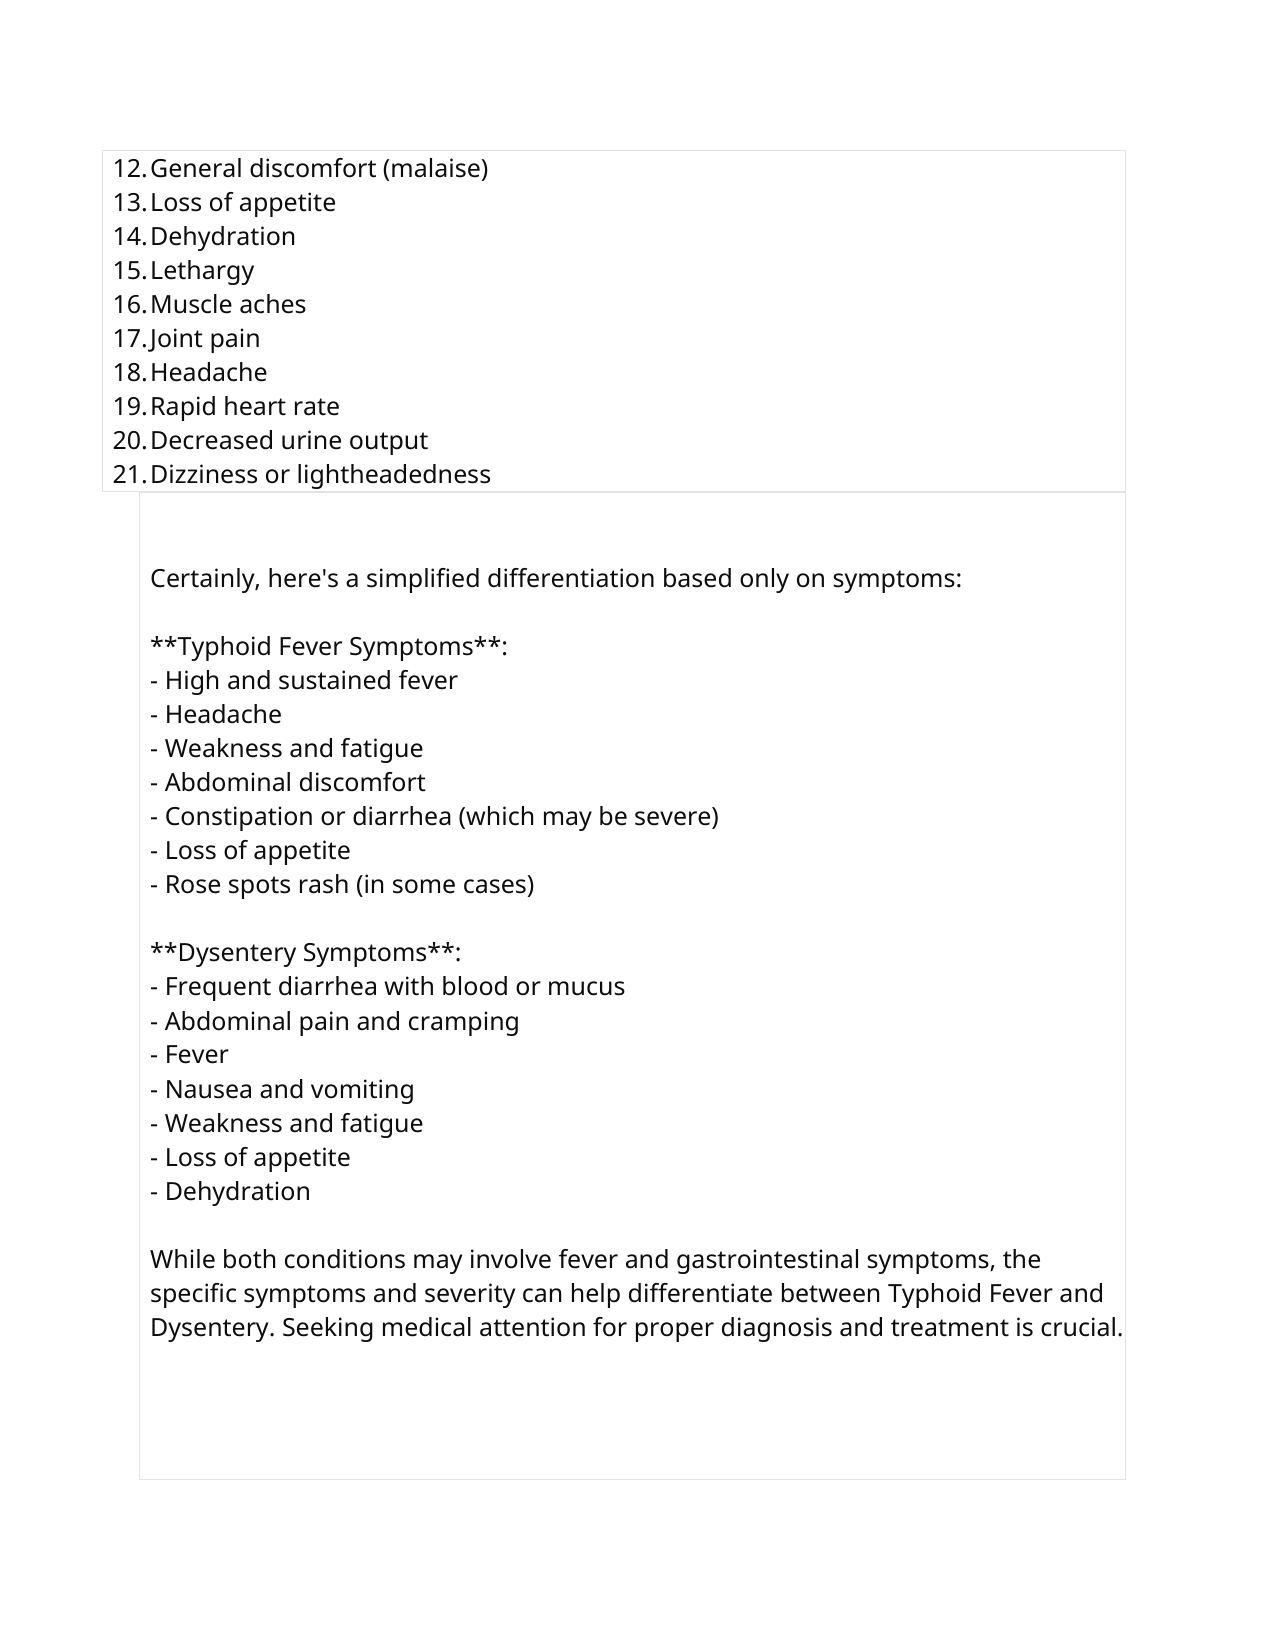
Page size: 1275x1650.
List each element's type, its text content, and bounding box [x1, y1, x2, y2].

text - Dehydration [150, 1173, 1125, 1207]
list Rapid heart rate [103, 388, 1125, 422]
text - Fever [150, 1037, 1125, 1071]
text - Weakness and fatigue [150, 1105, 1125, 1139]
text - Nausea and vomiting [150, 1071, 1125, 1105]
list General discomfort (malaise) [103, 151, 1125, 184]
list Dehydration [103, 218, 1125, 252]
list Joint pain [103, 320, 1125, 354]
text - Rose spots rash (in some cases) [150, 867, 1125, 901]
text **Dysentery Symptoms**: [150, 935, 1125, 969]
list Decreased urine output [103, 422, 1125, 457]
list Dizziness or lightheadedness [103, 457, 1125, 491]
text - High and sustained fever [150, 662, 1125, 697]
text **Typhoid Fever Symptoms**: [150, 628, 1125, 662]
text - Abdominal discomfort [150, 765, 1125, 799]
text - Loss of appetite [150, 833, 1125, 867]
text - Constipation or diarrhea (which may be severe) [150, 799, 1125, 833]
text - Frequent diarrhea with blood or mucus [150, 969, 1125, 1003]
list Muscle aches [103, 286, 1125, 320]
text - Abdominal pain and cramping [150, 1003, 1125, 1037]
list Headache [103, 354, 1125, 388]
text - Headache [150, 697, 1125, 731]
text - Weakness and fatigue [150, 731, 1125, 765]
text Certainly, here's a simplified differentiation based only on symptoms: [150, 560, 1125, 594]
list Lethargy [103, 252, 1125, 286]
text - Loss of appetite [150, 1139, 1125, 1173]
text While both conditions may involve fever and gastrointestinal symptoms, the specific symptoms and severity can help differentiate between Typhoid Fever and Dysentery. Seeking medical attention for proper diagnosis and treatment is crucial. [150, 1242, 1125, 1344]
list Loss of appetite [103, 184, 1125, 218]
